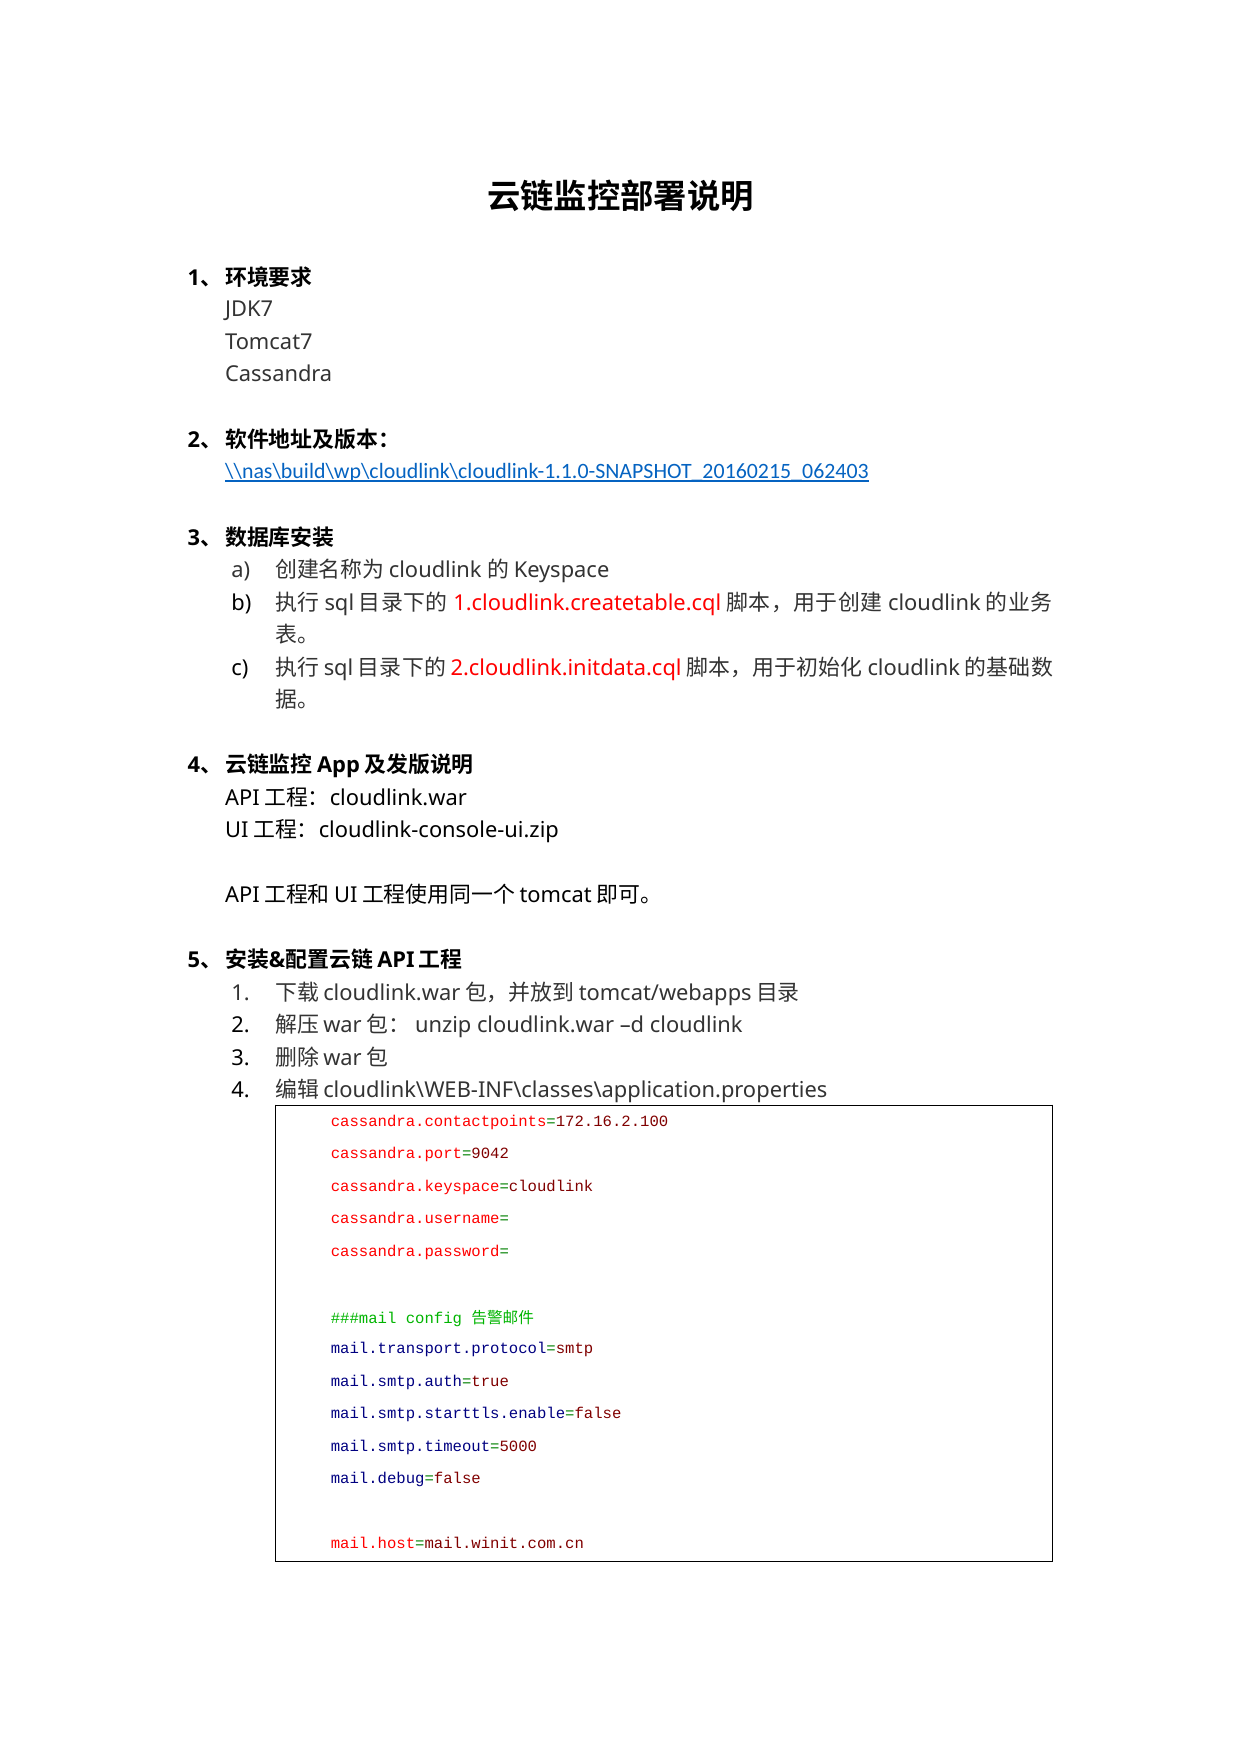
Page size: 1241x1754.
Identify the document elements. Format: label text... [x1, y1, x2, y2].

list 执行sql目录下的2.cloudlink.initdata.cql脚本，用于初始化cloudlink的基础数据。 [231, 649, 1053, 747]
list 创建名称为cloudlink 的Keyspace [513, 552, 1053, 584]
text 云链监控部署说明 [187, 162, 1053, 227]
list \\nas\build\wp\cloudlink\cloudlink-1.1.0-SNAPSHOT_20160215_062403 [225, 454, 1053, 487]
list 删除war包 [231, 1039, 1053, 1072]
list 安装&配置云链API工程 [187, 942, 1053, 974]
list Cassandra [225, 357, 1053, 389]
list 数据库安装 [187, 519, 1053, 552]
list 下载cloudlink.war包，并放到tomcat/webapps目录 [231, 974, 1053, 1007]
list 环境要求 [187, 259, 1053, 292]
list Tomcat7 [225, 324, 1053, 357]
list 编辑cloudlink\WEB-INF\classes\application.properties [323, 1072, 1053, 1104]
list 云链监控App及发版说明 [187, 747, 1053, 779]
list API工程：cloudlink.war [225, 779, 1053, 812]
list 执行sql目录下的1.cloudlink.createtable.cql脚本，用于创建cloudlink的业务表。 [231, 584, 1053, 649]
list UI工程：cloudlink-console-ui.zip [225, 812, 1053, 844]
list 软件地址及版本： [187, 422, 1053, 454]
list JDK7 [225, 292, 1053, 324]
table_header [276, 1106, 1052, 1561]
list API工程和UI工程使用同一个tomcat即可。 [225, 877, 1053, 909]
list 解压war包： unzip cloudlink.war –d cloudlink [415, 1007, 1053, 1039]
